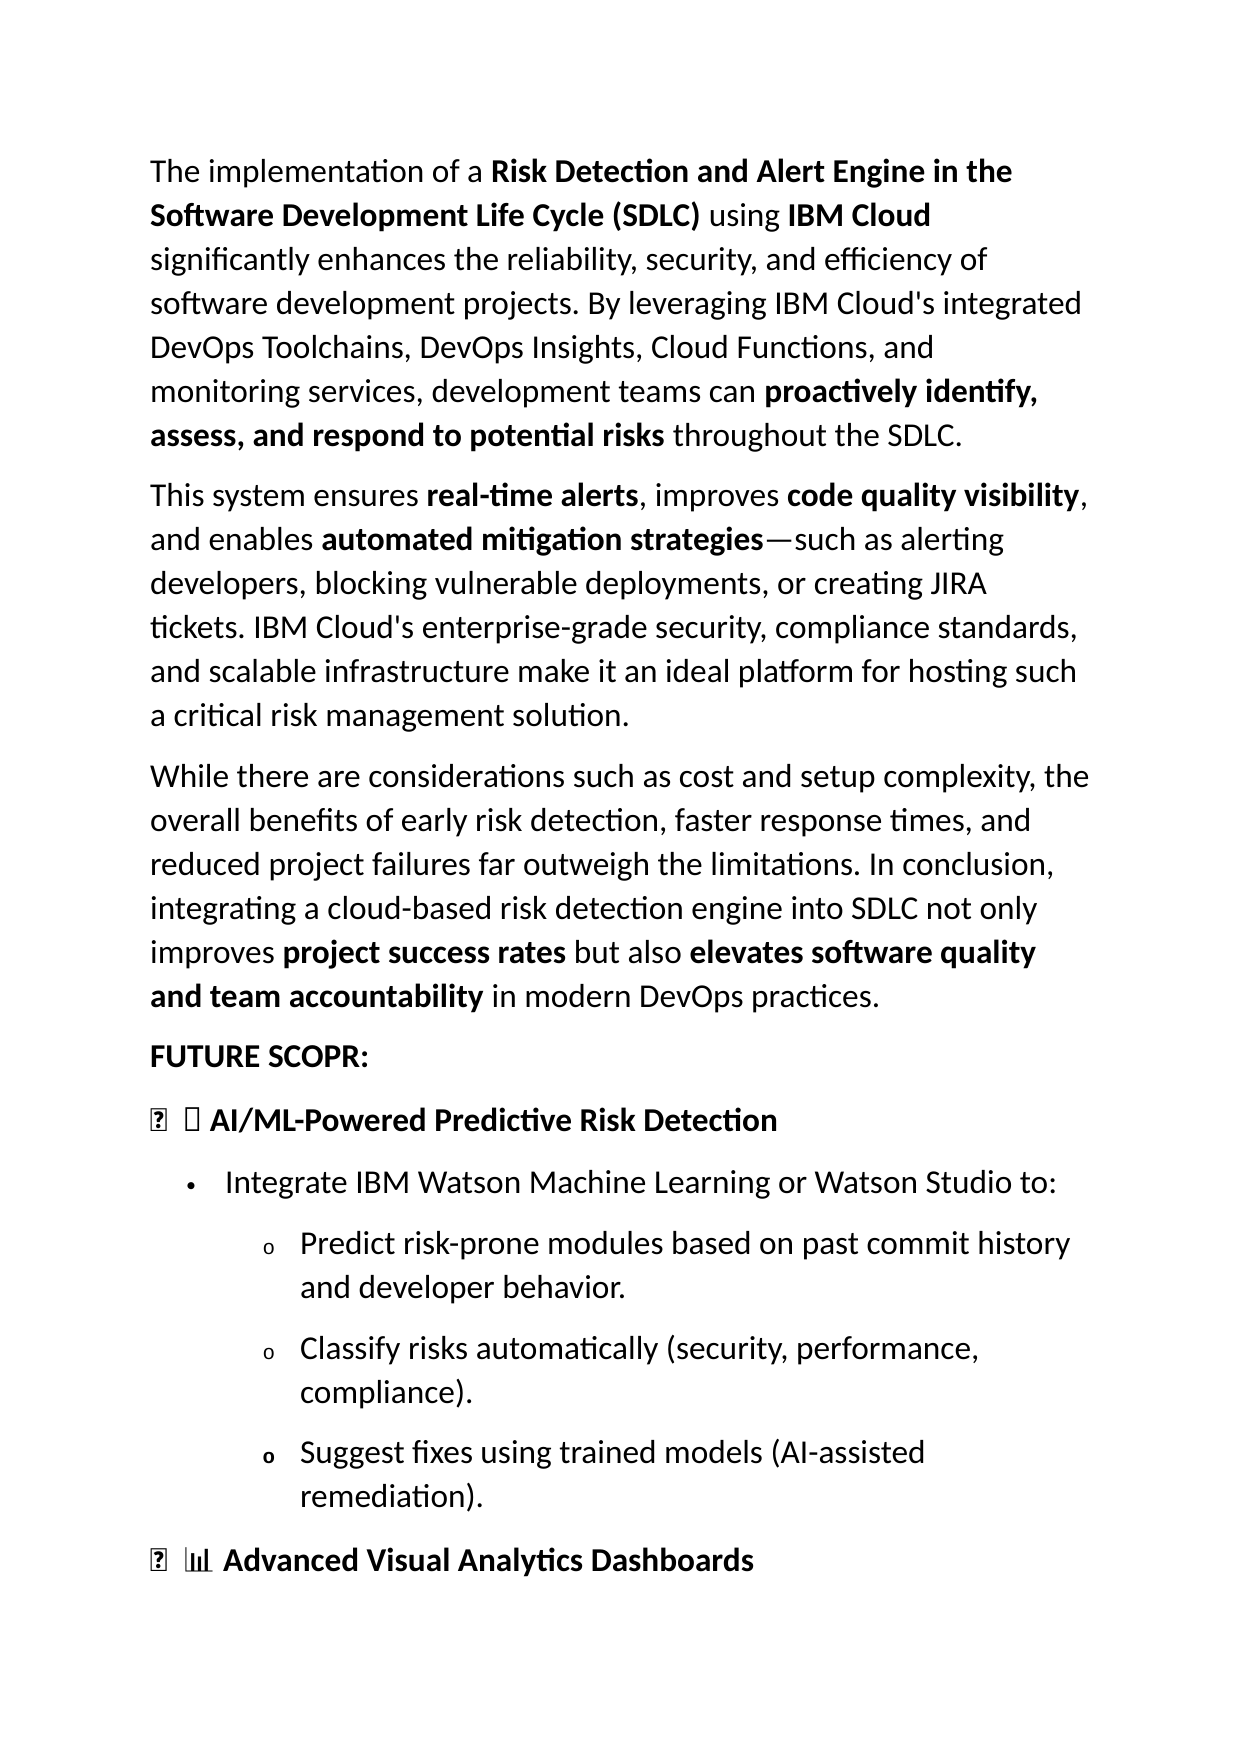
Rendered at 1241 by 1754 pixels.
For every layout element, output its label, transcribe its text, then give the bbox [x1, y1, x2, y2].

text FUTURE SCOPR: [150, 1035, 1090, 1076]
text The implementation of a Risk Detection and Alert Engine in the Software Development Life Cycle (SDLC) using IBM Cloud significantly enhances the reliability, security, and efficiency of software development projects. By leveraging IBM Cloud's integrated DevOps Toolchains, DevOps Insights, Cloud Functions, and monitoring services, development teams can proactively identify, assess, and respond to potential risks throughout the SDLC. [150, 150, 1090, 454]
text While there are considerations such as cost and setup complexity, the overall benefits of early risk detection, faster response times, and reduced project failures far outweigh the limitations. In conclusion, integrating a cloud-based risk detection engine into SDLC not only improves project success rates but also elevates software quality and team accountability in modern DevOps practices. [150, 755, 1090, 1015]
text  🔮 AI/ML-Powered Predictive Risk Detection [150, 1096, 1090, 1141]
list Suggest fixes using trained models (AI-assisted remediation). [262, 1431, 1090, 1516]
list Classify risks automatically (security, performance, compliance). [262, 1327, 1090, 1411]
list Integrate IBM Watson Machine Learning or Watson Studio to: [187, 1161, 1090, 1202]
list Predict risk-prone modules based on past commit history and developer behavior. [262, 1222, 1090, 1307]
text This system ensures real-time alerts, improves code quality visibility, and enables automated mitigation strategies—such as alerting developers, blocking vulnerable deployments, or creating JIRA tickets. IBM Cloud's enterprise-grade security, compliance standards, and scalable infrastructure make it an ideal platform for hosting such a critical risk management solution. [150, 474, 1090, 735]
text  📊 Advanced Visual Analytics Dashboards [150, 1536, 1090, 1581]
